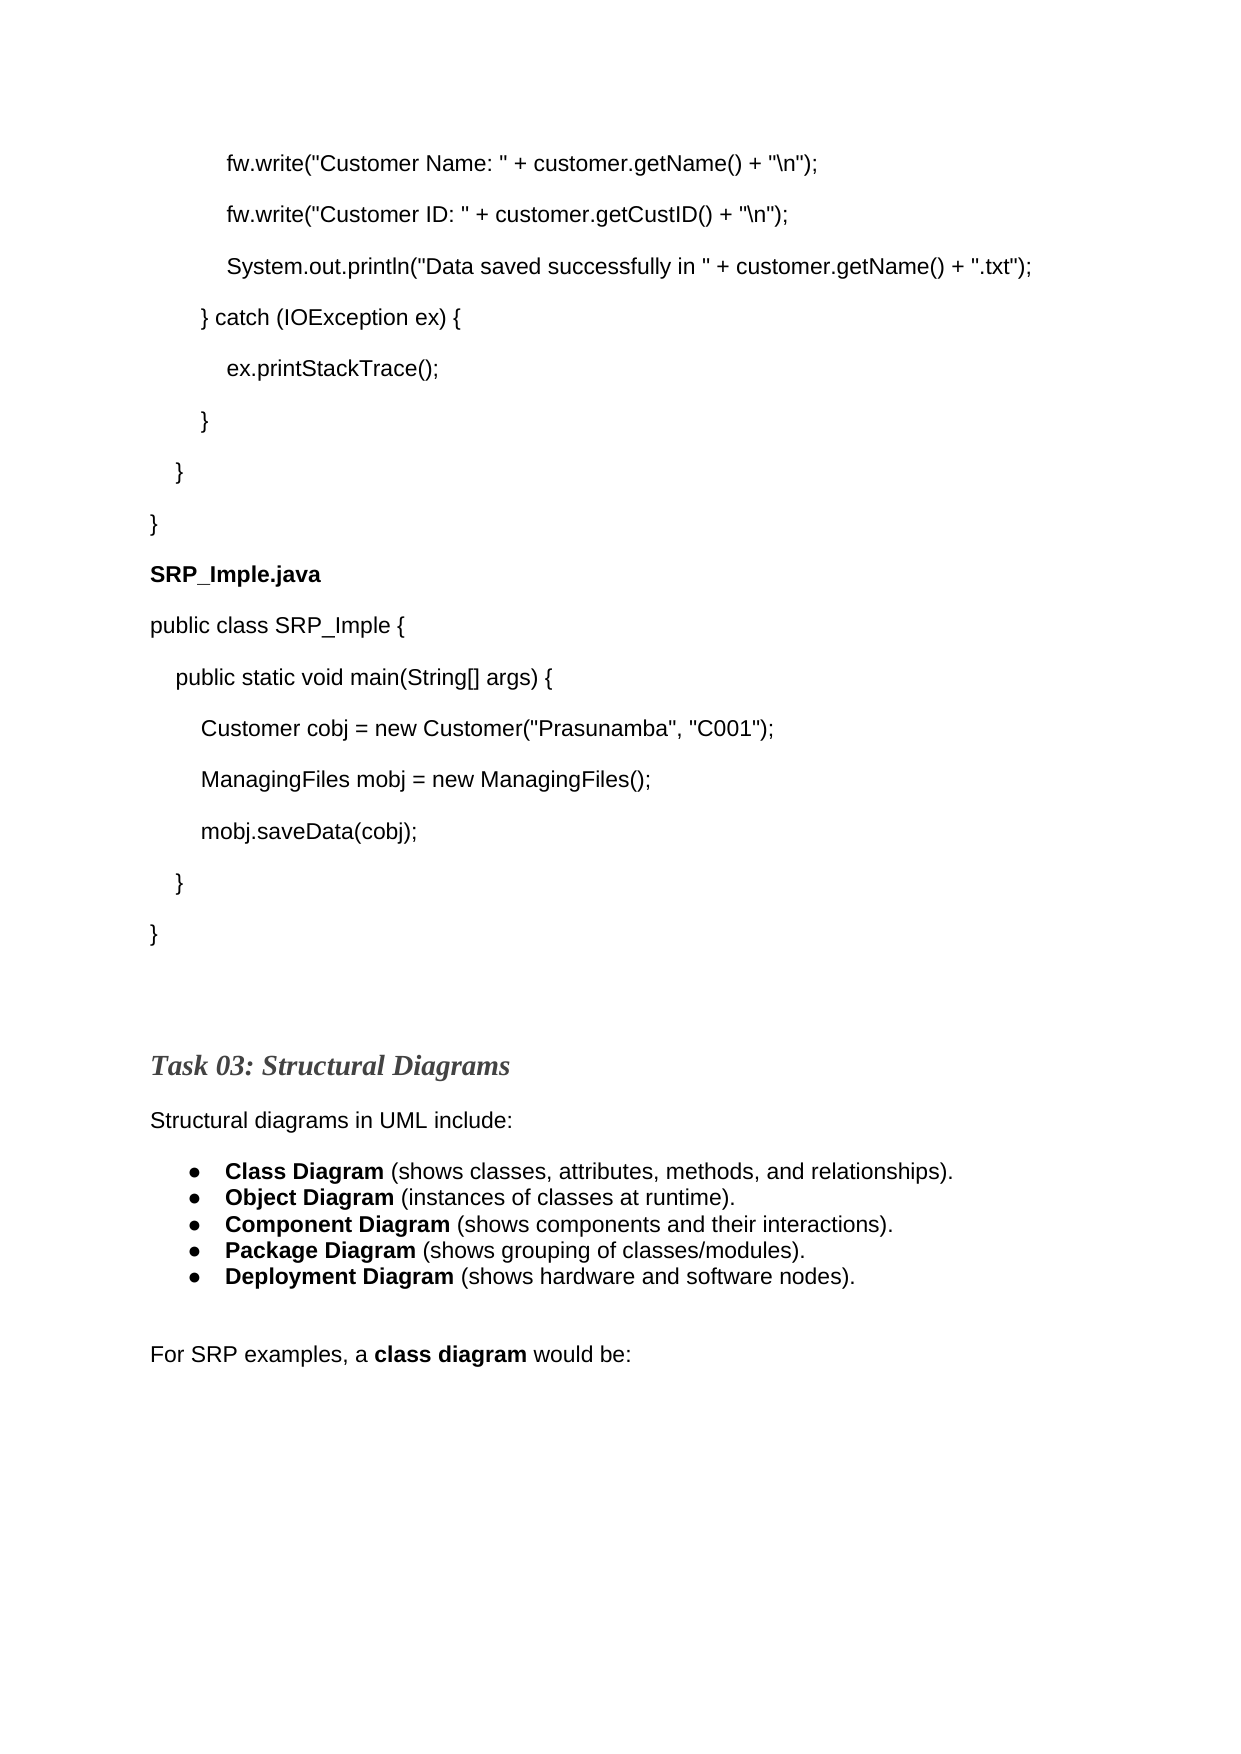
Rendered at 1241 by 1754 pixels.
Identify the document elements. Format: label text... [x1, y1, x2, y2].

text System.out.println("Data saved successfully in " + customer.getName() + ".txt"); [150, 253, 1090, 279]
list Class Diagram (shows classes, attributes, methods, and relationships). [187, 1158, 1090, 1184]
text ManagingFiles mobj = new ManagingFiles(); [150, 766, 1090, 793]
text fw.write("Customer ID: " + customer.getCustID() + "\n"); [150, 201, 1090, 228]
text } [150, 458, 1090, 484]
text fw.write("Customer Name: " + customer.getName() + "\n"); [150, 150, 1090, 176]
list Package Diagram (shows grouping of classes/modules). [187, 1237, 1090, 1263]
list Deployment Diagram (shows hardware and software nodes). [187, 1263, 1090, 1316]
text } [150, 407, 1090, 433]
text Structural diagrams in UML include: [150, 1107, 1090, 1133]
text } catch (IOException ex) { [150, 304, 1090, 330]
text mobj.saveData(cobj); [150, 818, 1090, 844]
text ex.printStackTrace(); [150, 355, 1090, 382]
text Customer cobj = new Customer("Prasunamba", "C001"); [150, 715, 1090, 741]
text } [150, 920, 1090, 947]
text SRP_Imple.java [150, 561, 1090, 587]
list Component Diagram (shows components and their interactions). [187, 1211, 1090, 1237]
text public static void main(String[] args) { [150, 663, 1090, 690]
text For SRP examples, a class diagram would be: [150, 1341, 1090, 1367]
list Object Diagram (instances of classes at runtime). [187, 1184, 1090, 1211]
text } [150, 869, 1090, 895]
subtitle Task 03: Structural Diagrams [150, 1048, 1090, 1082]
text } [150, 509, 1090, 536]
text public class SRP_Imple { [150, 612, 1090, 638]
